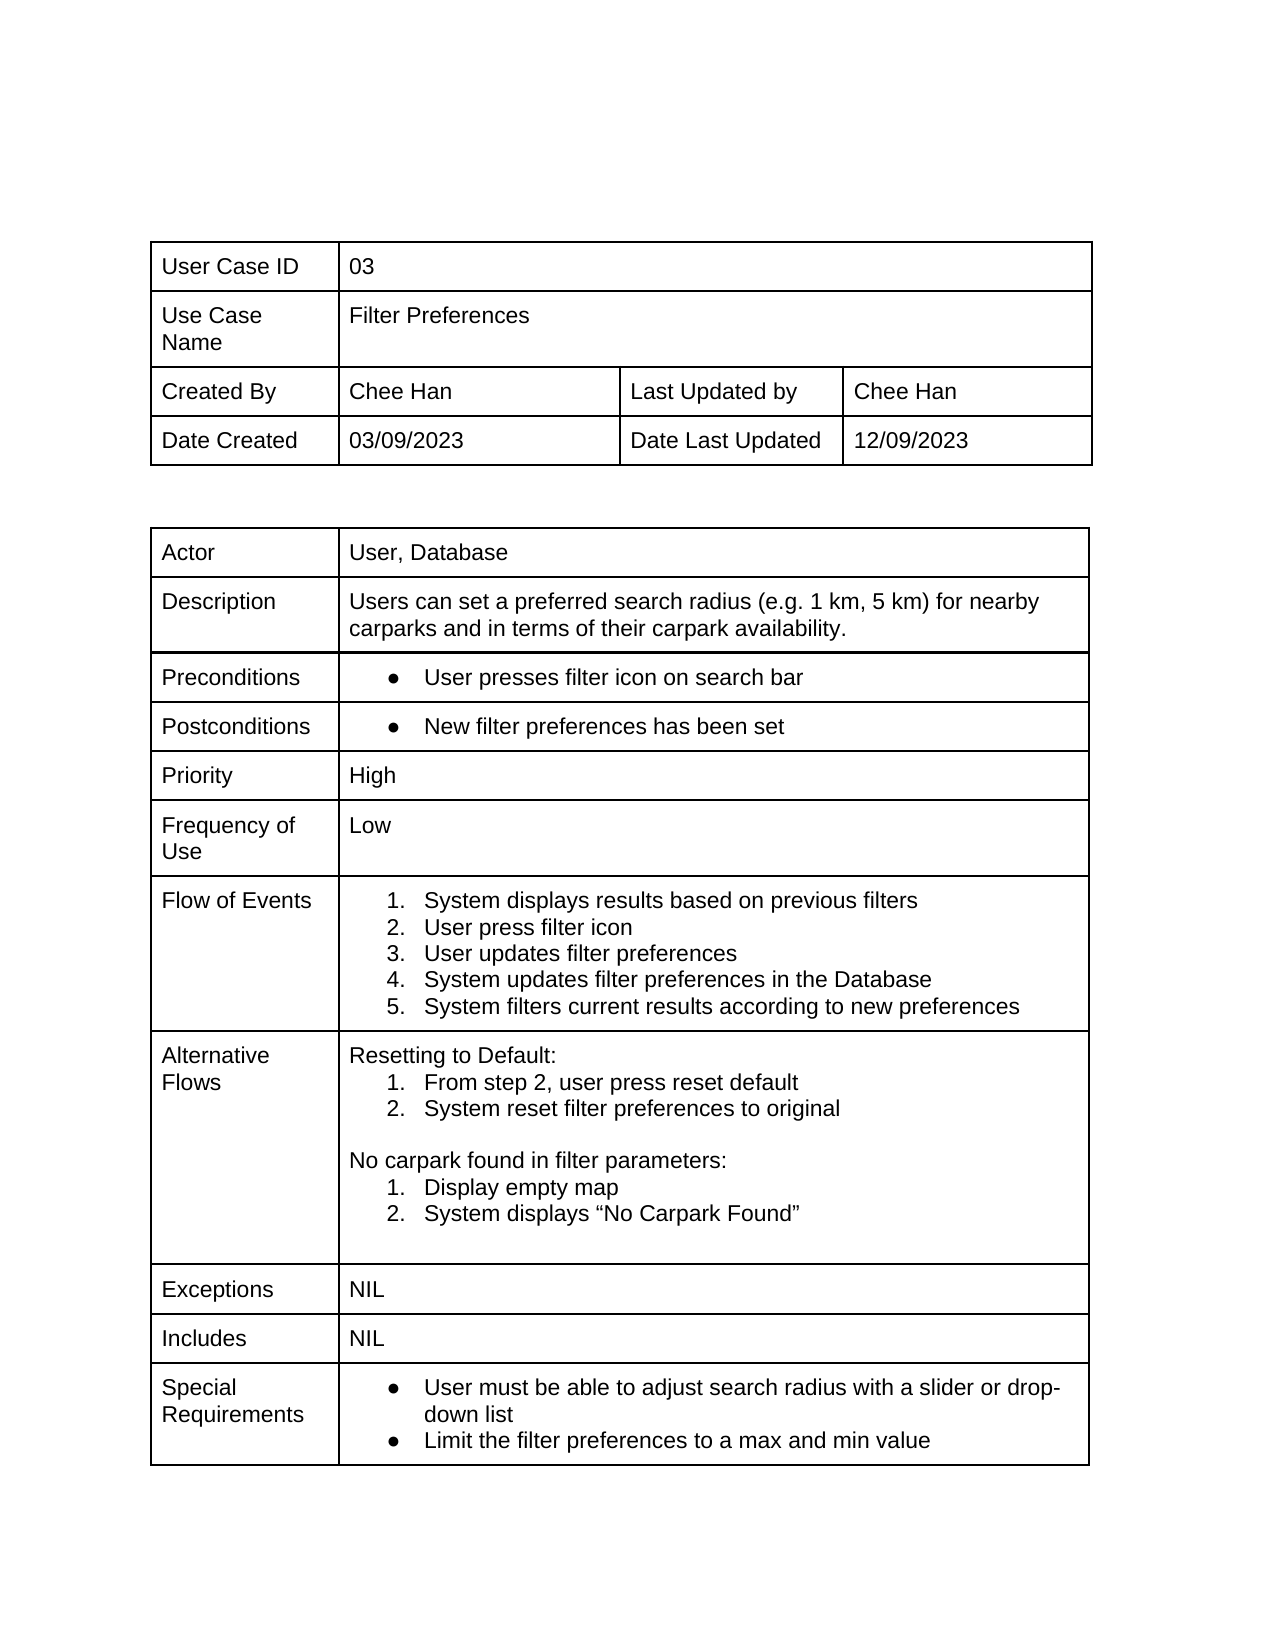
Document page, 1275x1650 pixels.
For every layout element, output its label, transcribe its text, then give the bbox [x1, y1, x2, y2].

table_cell User must be able to adjust search radius with a slider or drop-down list Limit the filter preferences to a max and min value [340, 1364, 1088, 1464]
table_cell Flow of Events [152, 877, 338, 1029]
table_cell 12/09/2023 [844, 417, 1091, 464]
table_header Actor [152, 529, 338, 576]
table_cell Created By [152, 368, 338, 415]
table_cell System displays results based on previous filters User press filter icon User updates filter preferences System updates filter preferences in the Database System filters current results according to new preferences [340, 877, 1088, 1029]
table_cell Description [152, 578, 338, 651]
table_cell User presses filter icon on search bar [340, 654, 1088, 701]
table_cell Date Last Updated [621, 417, 842, 464]
table_cell Resetting to Default: From step 2, user press reset default System reset filter preferences to original No carpark found in filter parameters: Display empty map System displays “No Carpark Found” [340, 1032, 1088, 1263]
table_cell Alternative Flows [152, 1032, 338, 1263]
table_cell Date Created [152, 417, 338, 464]
table_cell Exceptions [152, 1265, 338, 1313]
table_cell Filter Preferences [340, 292, 1091, 366]
table_cell NIL [340, 1265, 1088, 1313]
table_header User, Database [340, 529, 1088, 576]
table_cell New filter preferences has been set [340, 703, 1088, 750]
table_cell Frequency of Use [152, 801, 338, 875]
table_cell 03/09/2023 [340, 417, 619, 464]
table_cell Includes [152, 1315, 338, 1362]
table_header User Case ID [152, 243, 338, 290]
table_header 03 [340, 243, 1091, 290]
table_cell Chee Han [844, 368, 1091, 415]
table_cell Last Updated by [621, 368, 842, 415]
table_cell Postconditions [152, 703, 338, 750]
table_cell Priority [152, 752, 338, 799]
table_cell Preconditions [152, 654, 338, 701]
table_cell Users can set a preferred search radius (e.g. 1 km, 5 km) for nearby carparks and in terms of their carpark availability. [340, 578, 1088, 651]
table_cell Special Requirements [152, 1364, 338, 1464]
table_cell Chee Han [340, 368, 619, 415]
table_cell High [340, 752, 1088, 799]
table_cell Use Case Name [152, 292, 338, 366]
table_cell Low [340, 801, 1088, 875]
table_cell NIL [340, 1315, 1088, 1362]
